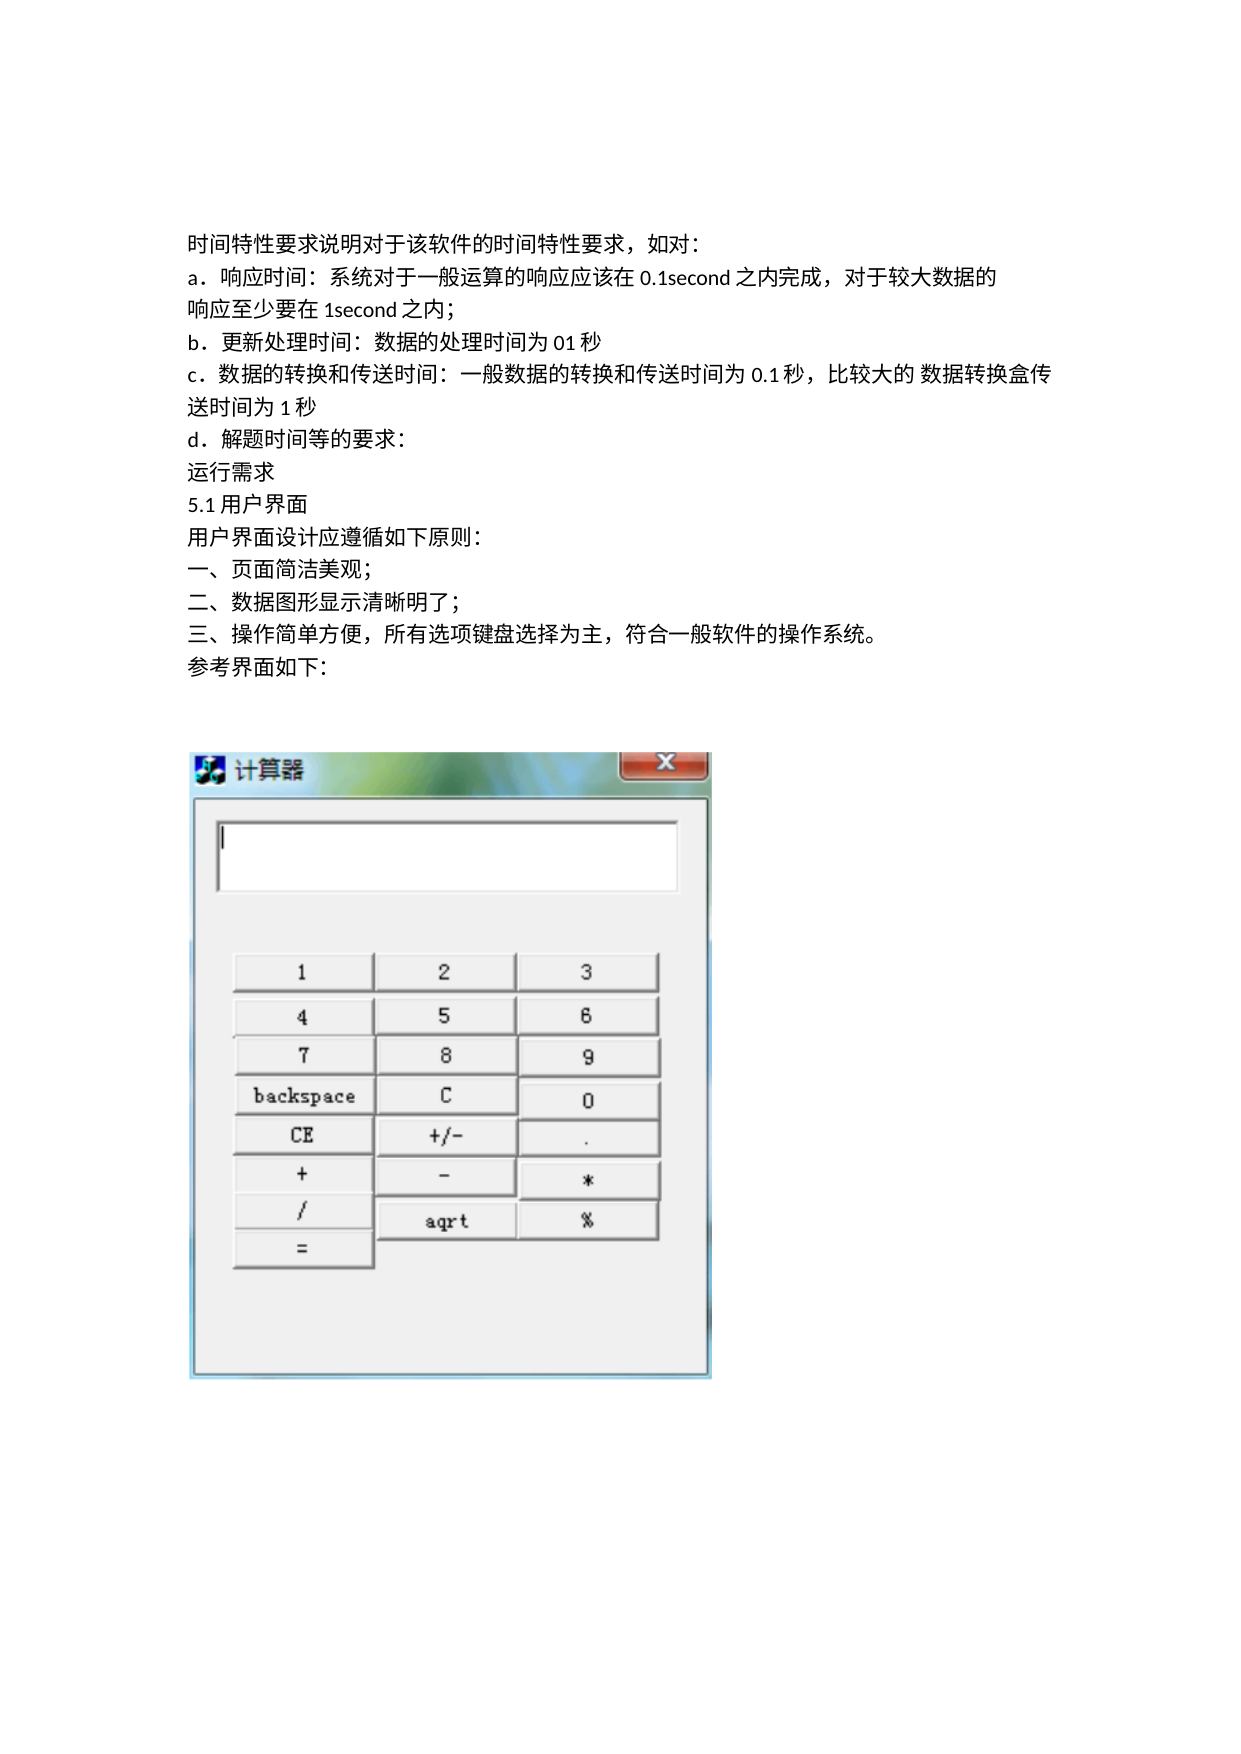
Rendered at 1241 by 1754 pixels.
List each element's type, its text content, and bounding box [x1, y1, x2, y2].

text 用户界面设计应遵循如下原则： [187, 519, 1053, 552]
text 一、页面简洁美观； [187, 552, 1053, 584]
text d．解题时间等的要求： [187, 422, 1053, 454]
text 三、操作简单方便，所有选项键盘选择为主，符合一般软件的操作系统。 [187, 617, 1053, 649]
text b．更新处理时间：数据的处理时间为01秒 [187, 324, 1053, 357]
text 时间特性要求说明对于该软件的时间特性要求，如对： [187, 227, 1053, 259]
text 响应至少要在1second之内； [187, 292, 1053, 324]
text 参考界面如下： [187, 649, 1053, 682]
text c．数据的转换和传送时间：一般数据的转换和传送时间为0.1秒，比较大的 数据转换盒传送时间为1秒 [187, 357, 1053, 422]
picture [187, 747, 727, 1396]
text 5.1 用户界面 [187, 487, 1053, 519]
text 运行需求 [187, 454, 1053, 487]
text 二、数据图形显示清晰明了； [187, 584, 1053, 617]
text a．响应时间：系统对于一般运算的响应应该在0.1second之内完成，对于较大数据的 [187, 259, 1053, 292]
